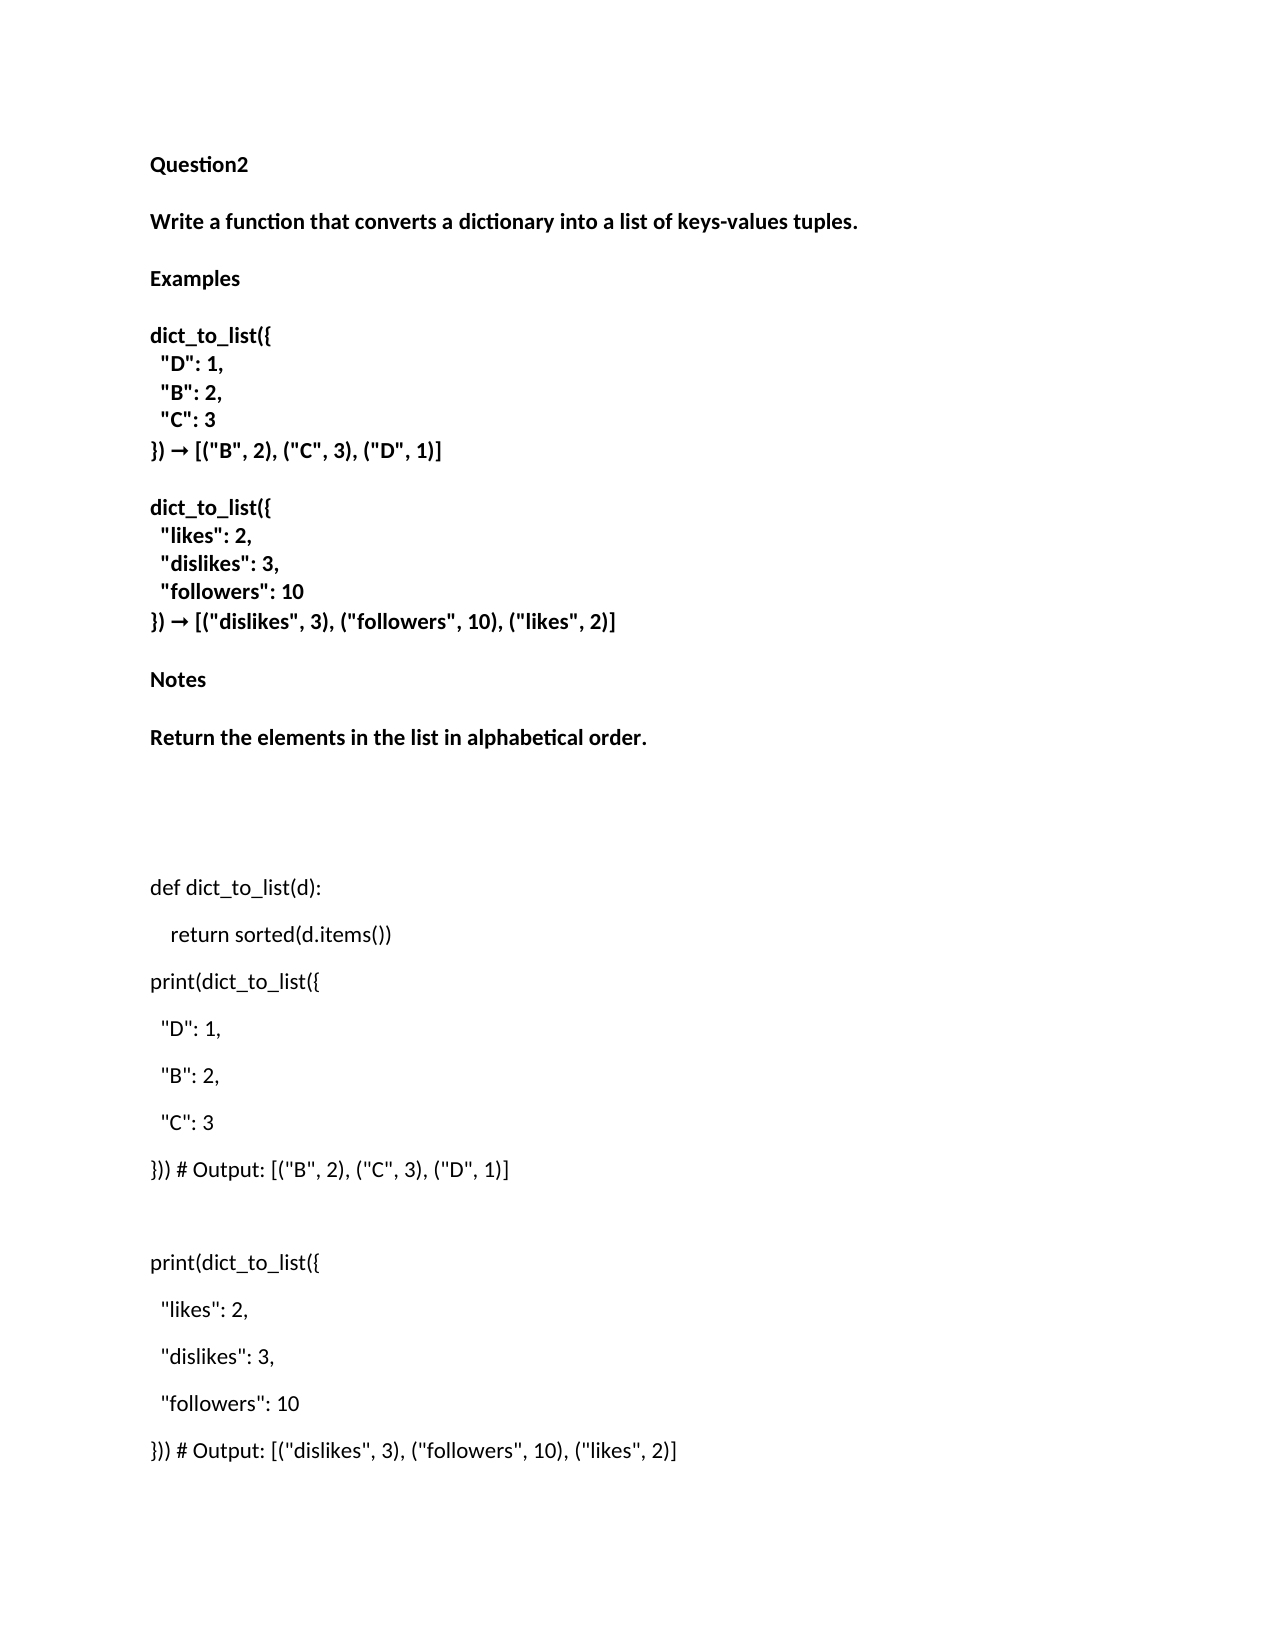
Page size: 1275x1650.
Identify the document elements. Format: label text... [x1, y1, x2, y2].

text print(dict_to_list({ [150, 1248, 1125, 1277]
text "followers": 10 [150, 1389, 1125, 1417]
text }) ➞ [("dislikes", 3), ("followers", 10), ("likes", 2)] [150, 605, 1125, 636]
text "followers": 10 [150, 577, 1125, 605]
text print(dict_to_list({ [150, 967, 1125, 995]
text "B": 2, [150, 378, 1125, 406]
text "C": 3 [150, 1108, 1125, 1136]
text "likes": 2, [150, 521, 1125, 549]
text })) # Output: [("dislikes", 3), ("followers", 10), ("likes", 2)] [150, 1436, 1125, 1464]
subtitle Examples [150, 264, 1125, 292]
text })) # Output: [("B", 2), ("C", 3), ("D", 1)] [150, 1155, 1125, 1183]
subtitle Notes [150, 665, 1125, 693]
text "C": 3 [150, 406, 1125, 434]
text "dislikes": 3, [150, 549, 1125, 577]
text "dislikes": 3, [150, 1342, 1125, 1370]
text "B": 2, [150, 1061, 1125, 1089]
text Write a function that converts a dictionary into a list of keys-values tuples. [150, 207, 1125, 235]
text def dict_to_list(d): [150, 873, 1125, 902]
text }) ➞ [("B", 2), ("C", 3), ("D", 1)] [150, 434, 1125, 465]
text "D": 1, [150, 349, 1125, 378]
text return sorted(d.items()) [150, 920, 1125, 948]
text dict_to_list({ [150, 322, 1125, 349]
text Return the elements in the list in alphabetical order. [150, 723, 1125, 751]
text "likes": 2, [150, 1295, 1125, 1323]
text Question2 [150, 150, 1125, 178]
text dict_to_list({ [150, 493, 1125, 521]
text "D": 1, [150, 1014, 1125, 1042]
